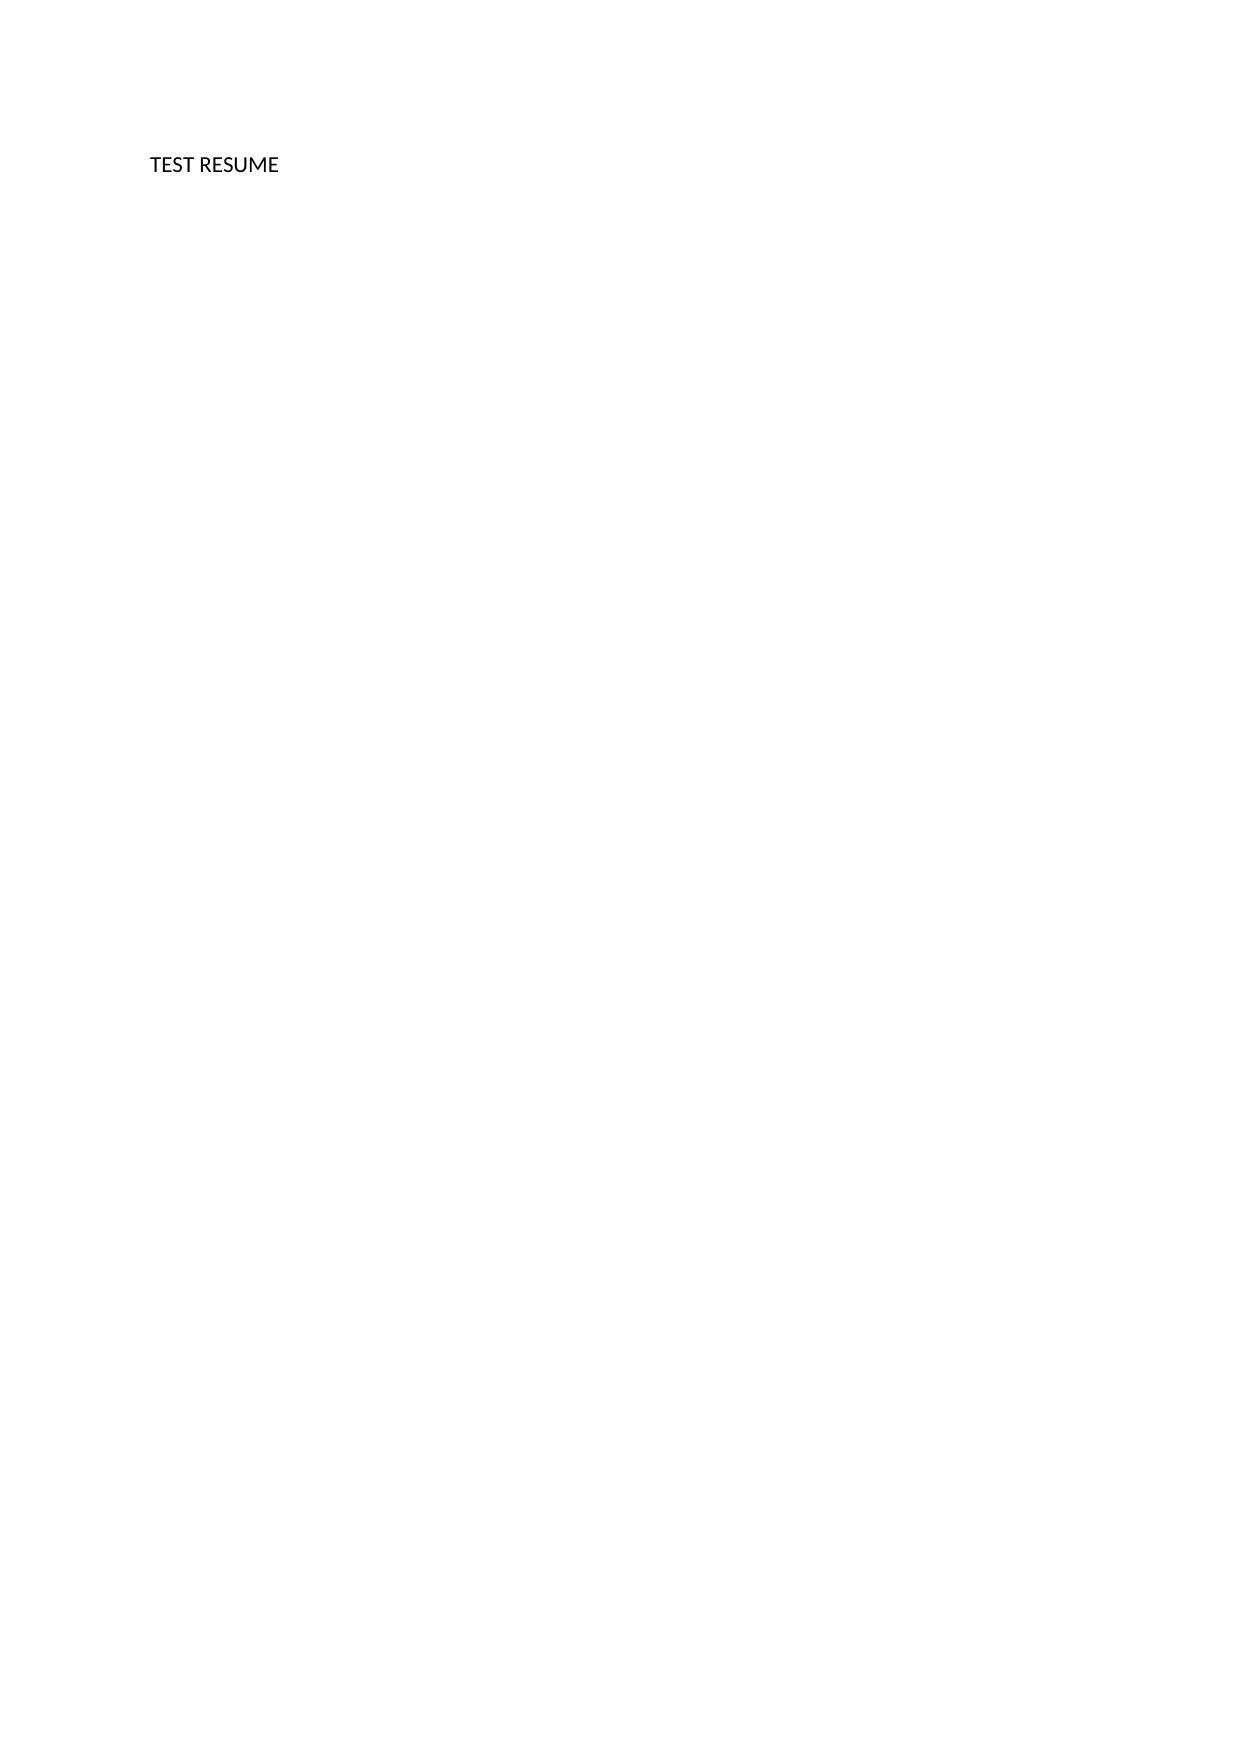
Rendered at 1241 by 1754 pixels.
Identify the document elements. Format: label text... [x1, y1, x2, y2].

text TEST RESUME [150, 150, 1090, 178]
